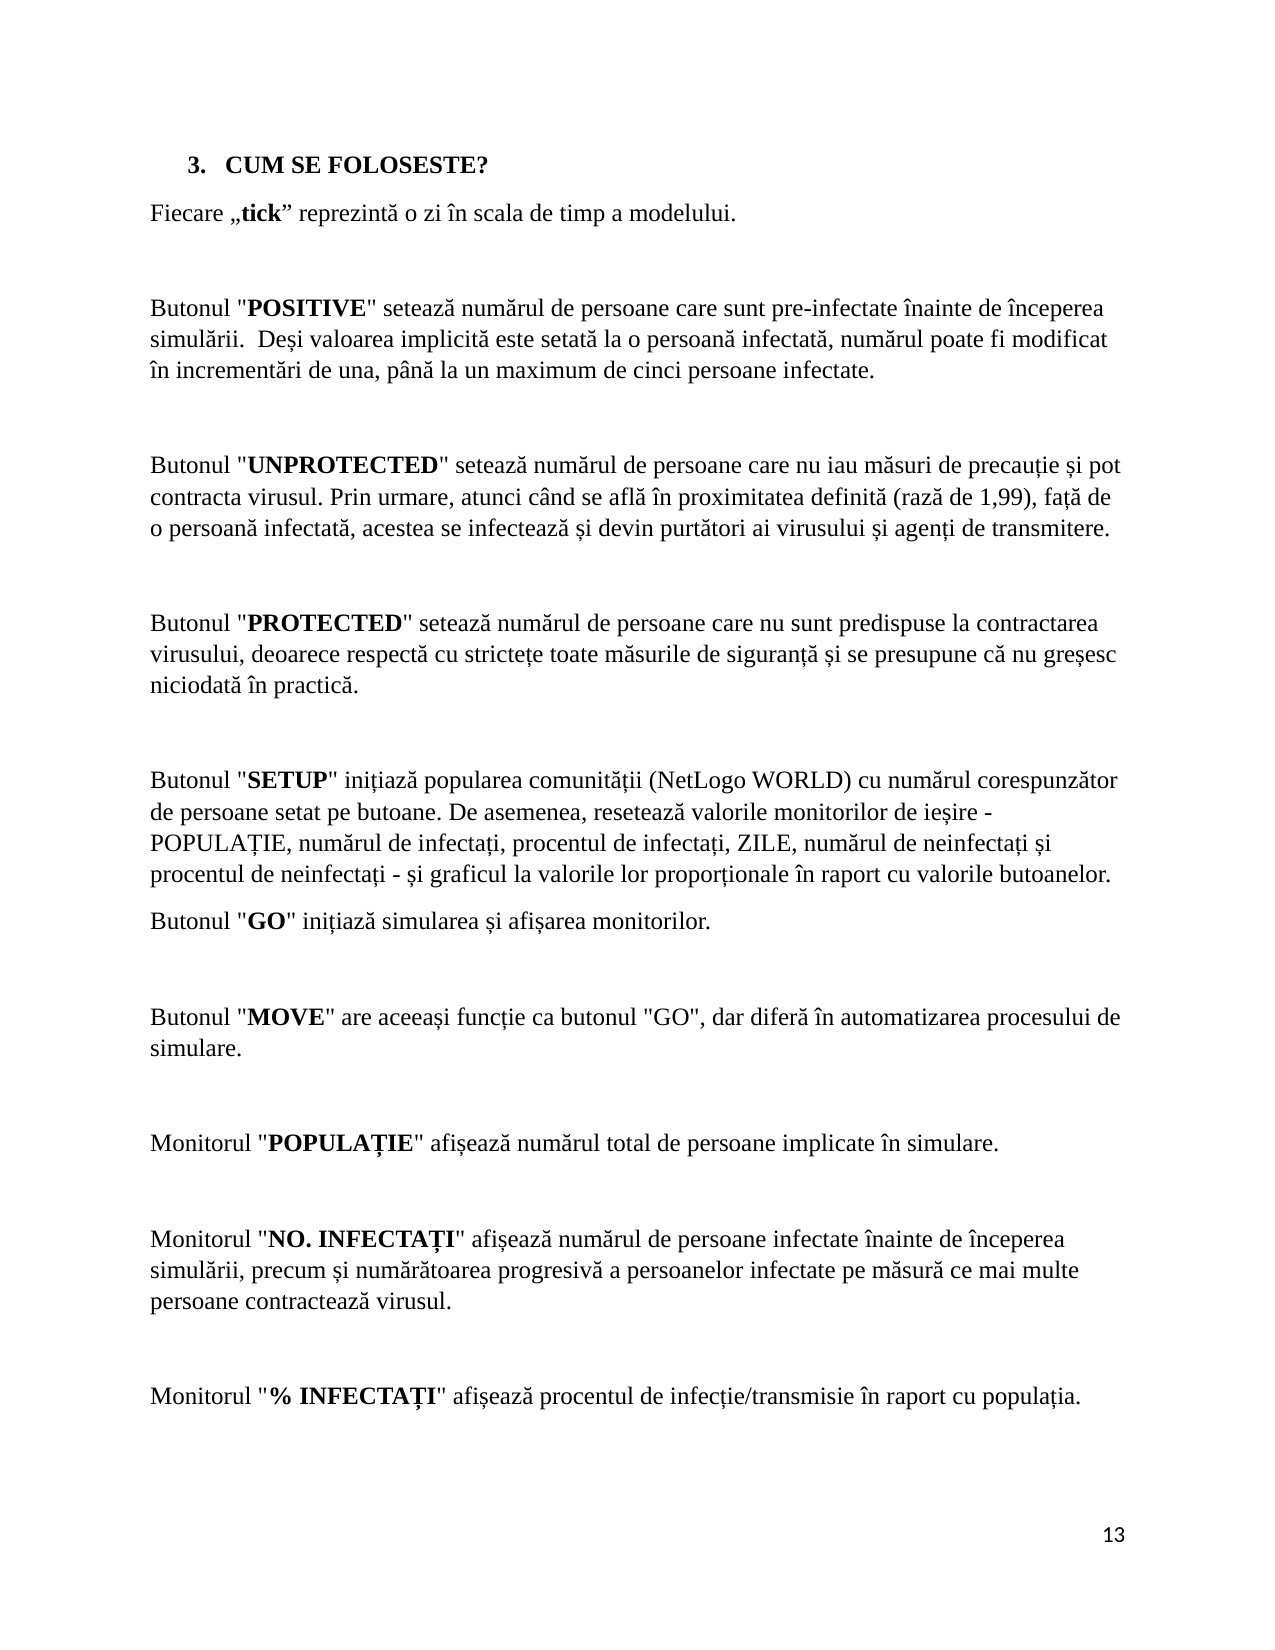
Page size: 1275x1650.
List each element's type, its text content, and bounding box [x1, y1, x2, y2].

text Monitorul "POPULAȚIE" afișează numărul total de persoane implicate în simulare. [150, 1128, 1125, 1157]
text Butonul "SETUP" inițiază popularea comunității (NetLogo WORLD) cu numărul corespunzător de persoane setat pe butoane. De asemenea, resetează valorile monitorilor de ieșire - POPULAȚIE, numărul de infectați, procentul de infectați, ZILE, numărul de neinfectați și procentul de neinfectați - și graficul la valorile lor proporționale în raport cu valorile butoanelor. [150, 766, 1125, 887]
text Monitorul "% INFECTAȚI" afișează procentul de infecție/transmisie în raport cu populația. [150, 1381, 1125, 1410]
text Butonul "GO" inițiază simularea și afișarea monitorilor. [150, 906, 1125, 935]
text Butonul "PROTECTED" setează numărul de persoane care nu sunt predispuse la contractarea virusului, deoarece respectă cu strictețe toate măsurile de siguranță și se presupune că nu greșesc niciodată în practică. [150, 608, 1125, 699]
text Monitorul "NO. INFECTAȚI" afișează numărul de persoane infectate înainte de începerea simulării, precum și numărătoarea progresivă a persoanelor infectate pe măsură ce mai multe persoane contractează virusul. [150, 1224, 1125, 1314]
text Butonul "UNPROTECTED" setează numărul de persoane care nu iau măsuri de precauție și pot contracta virusul. Prin urmare, atunci când se află în proximitatea definită (rază de 1,99), față de o persoană infectată, acestea se infectează și devin purtători ai virusului și agenți de transmitere. [150, 451, 1125, 541]
text Butonul "MOVE" are aceeași funcție ca butonul "GO", dar diferă în automatizarea procesului de simulare. [150, 1002, 1125, 1062]
text Butonul "POSITIVE" setează numărul de persoane care sunt pre-infectate înainte de începerea simulării. Deși valoarea implicită este setată la o persoană infectată, numărul poate fi modificat în incrementări de una, până la un maximum de cinci persoane infectate. [150, 293, 1125, 384]
list CUM SE FOLOSESTE? [187, 150, 1125, 179]
text Fiecare „tick” reprezintă o zi în scala de timp a modelului. [150, 198, 1125, 226]
